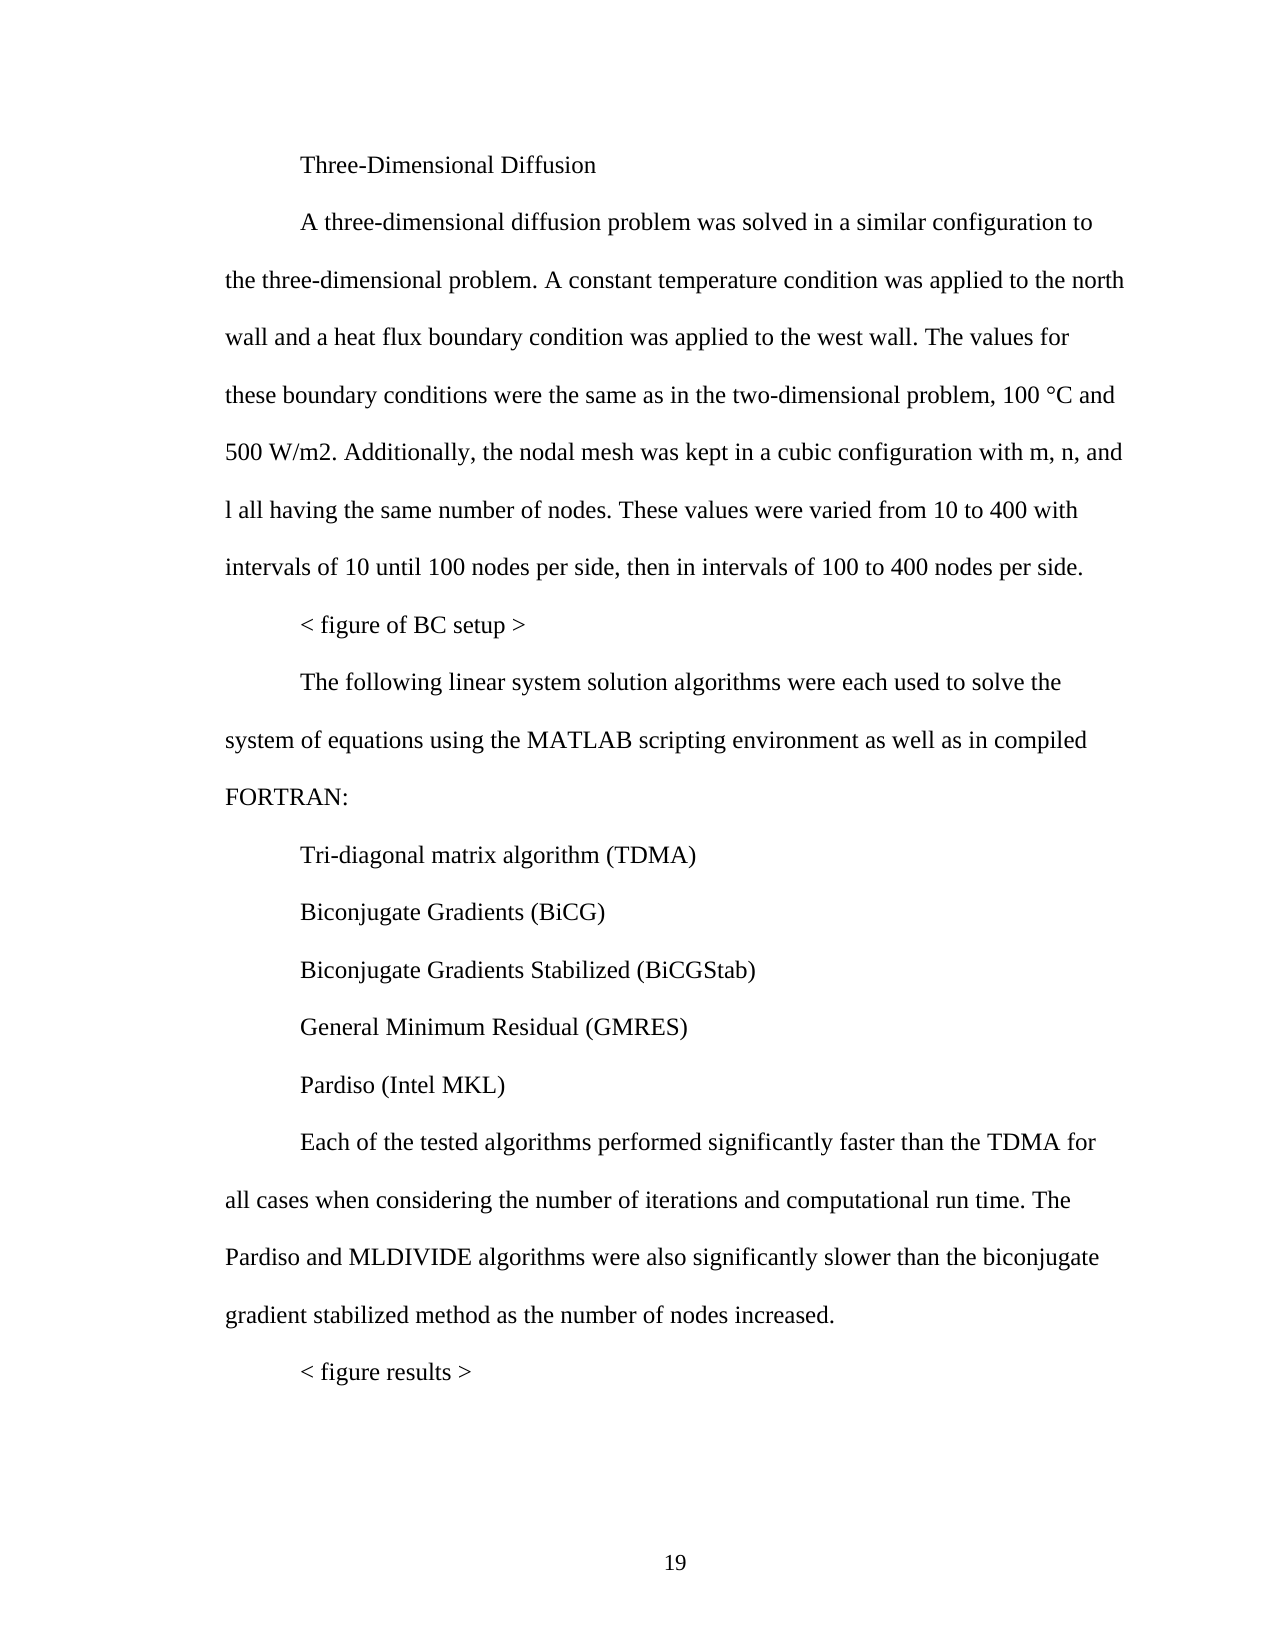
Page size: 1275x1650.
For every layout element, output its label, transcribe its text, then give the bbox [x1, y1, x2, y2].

subtitle < figure of BC setup > [225, 610, 1125, 639]
subtitle Biconjugate Gradients Stabilized (BiCGStab) [225, 955, 1125, 984]
subtitle General Minimum Residual (GMRES) [225, 1012, 1125, 1041]
subtitle The following linear system solution algorithms were each used to solve the system of equations using the MATLAB scripting environment as well as in compiled FORTRAN: [225, 667, 1125, 811]
subtitle Pardiso (Intel MKL) [225, 1070, 1125, 1099]
subtitle Tri-diagonal matrix algorithm (TDMA) [225, 840, 1125, 869]
subtitle Three-Dimensional Diffusion [225, 150, 1125, 179]
subtitle A three-dimensional diffusion problem was solved in a similar configuration to the three-dimensional problem. A constant temperature condition was applied to the north wall and a heat flux boundary condition was applied to the west wall. The values for these boundary conditions were the same as in the two-dimensional problem, 100 °C and 500 W/m2. Additionally, the nodal mesh was kept in a cubic configuration with m, n, and l all having the same number of nodes. These values were varied from 10 to 400 with intervals of 10 until 100 nodes per side, then in intervals of 100 to 400 nodes per side. [225, 207, 1125, 581]
subtitle Biconjugate Gradients (BiCG) [225, 897, 1125, 926]
subtitle < figure results > [225, 1357, 1125, 1386]
subtitle Each of the tested algorithms performed significantly faster than the TDMA for all cases when considering the number of iterations and computational run time. The Pardiso and MLDIVIDE algorithms were also significantly slower than the biconjugate gradient stabilized method as the number of nodes increased. [225, 1127, 1125, 1329]
